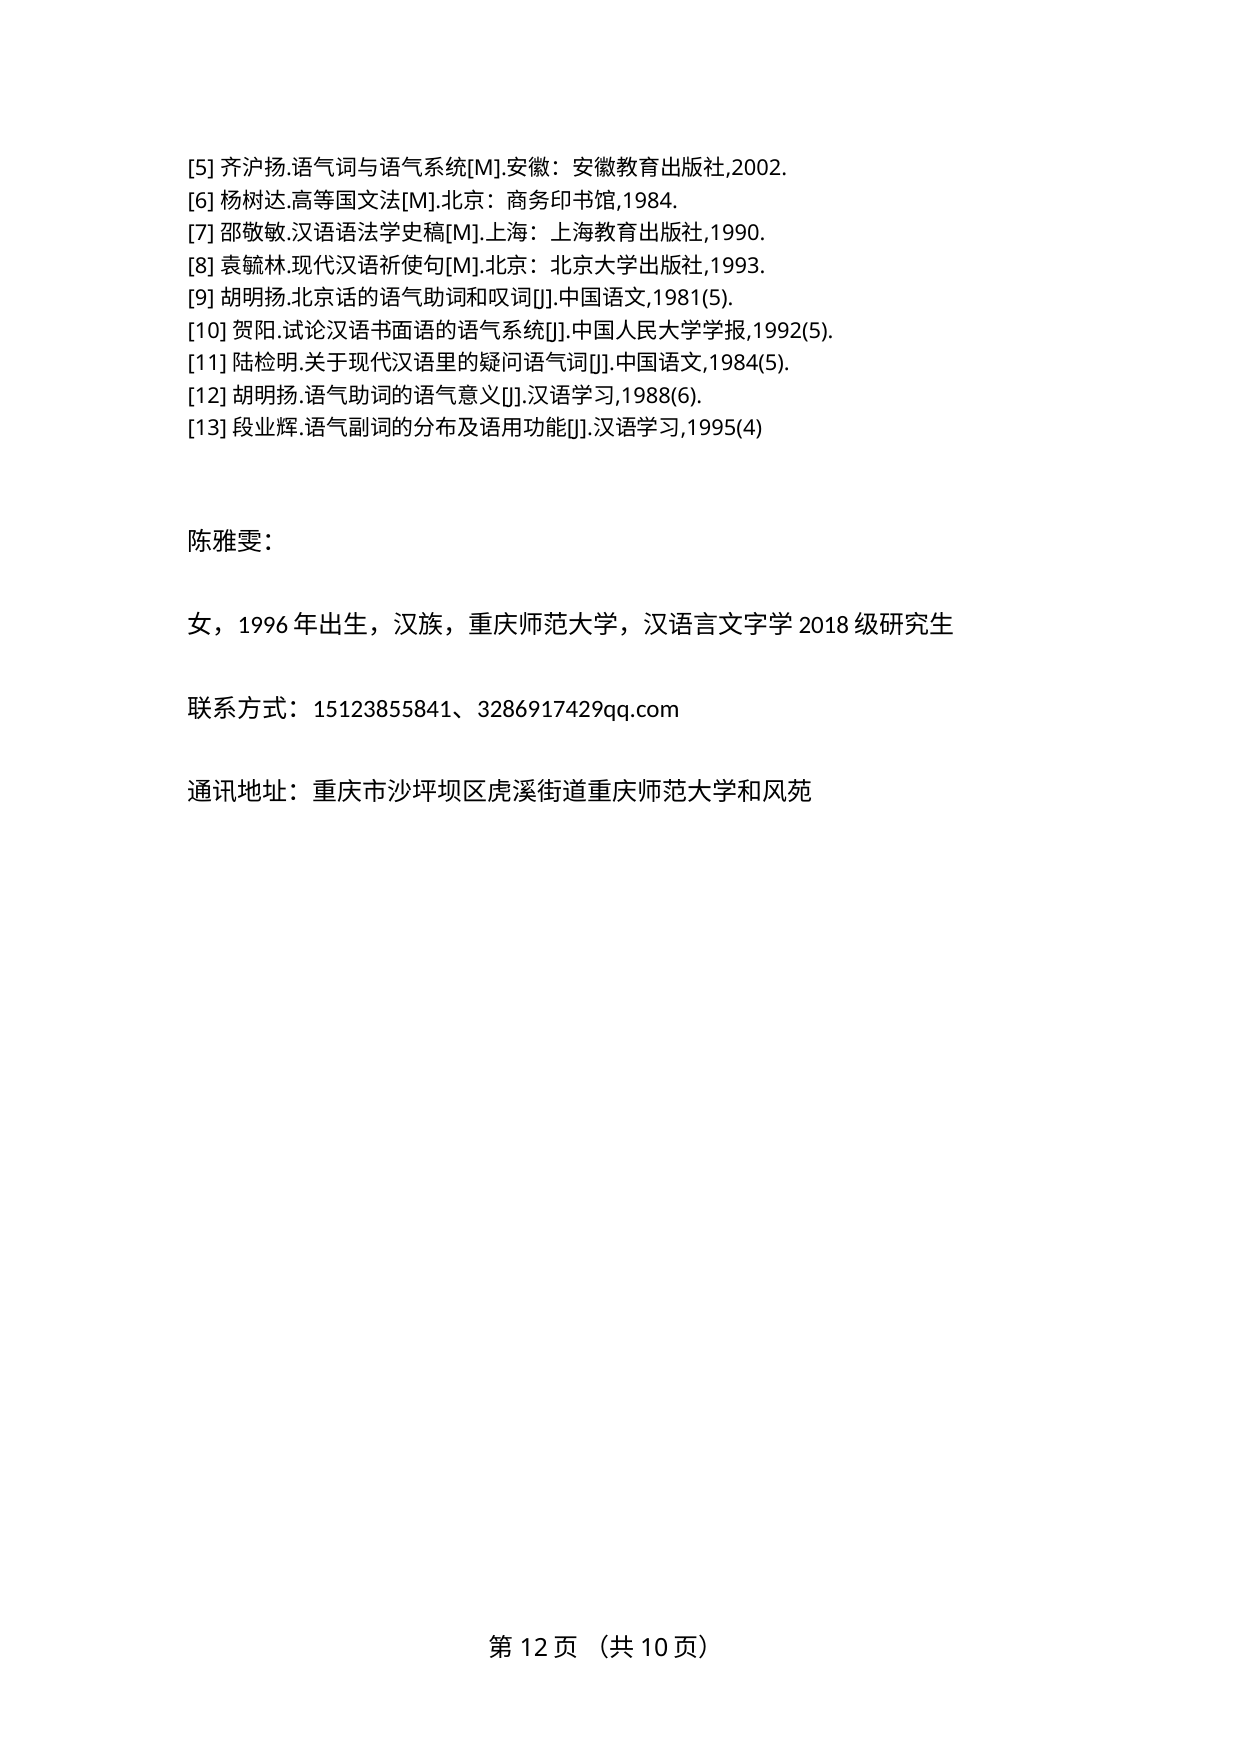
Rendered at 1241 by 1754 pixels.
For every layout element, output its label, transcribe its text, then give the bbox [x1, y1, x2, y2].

text [11] 陆检明.关于现代汉语里的疑问语气词[J].中国语文,1984(5). [187, 345, 1053, 377]
text 联系方式：15123855841、3286917429qq.com [187, 674, 1053, 739]
text [13] 段业辉.语气副词的分布及语用功能[J].汉语学习,1995(4) [187, 410, 1053, 442]
text 通讯地址：重庆市沙坪坝区虎溪街道重庆师范大学和风苑 [187, 757, 1053, 822]
text [9] 胡明扬.北京话的语气助词和叹词[J].中国语文,1981(5). [187, 280, 1053, 312]
text [6] 杨树达.高等国文法[M].北京：商务印书馆,1984. [187, 182, 1053, 215]
text [10] 贺阳.试论汉语书面语的语气系统[J].中国人民大学学报,1992(5). [187, 312, 1053, 345]
text [5] 齐沪扬.语气词与语气系统[M].安徽：安徽教育出版社,2002. [187, 150, 1053, 182]
text 陈雅雯： [187, 507, 1053, 572]
text [7] 邵敬敏.汉语语法学史稿[M].上海：上海教育出版社,1990. [187, 215, 1053, 247]
text 女，1996年出生，汉族，重庆师范大学，汉语言文字学2018级研究生 [187, 591, 1053, 656]
text [12] 胡明扬.语气助词的语气意义[J].汉语学习,1988(6). [187, 377, 1053, 410]
text [8] 袁毓林.现代汉语祈使句[M].北京：北京大学出版社,1993. [187, 247, 1053, 280]
